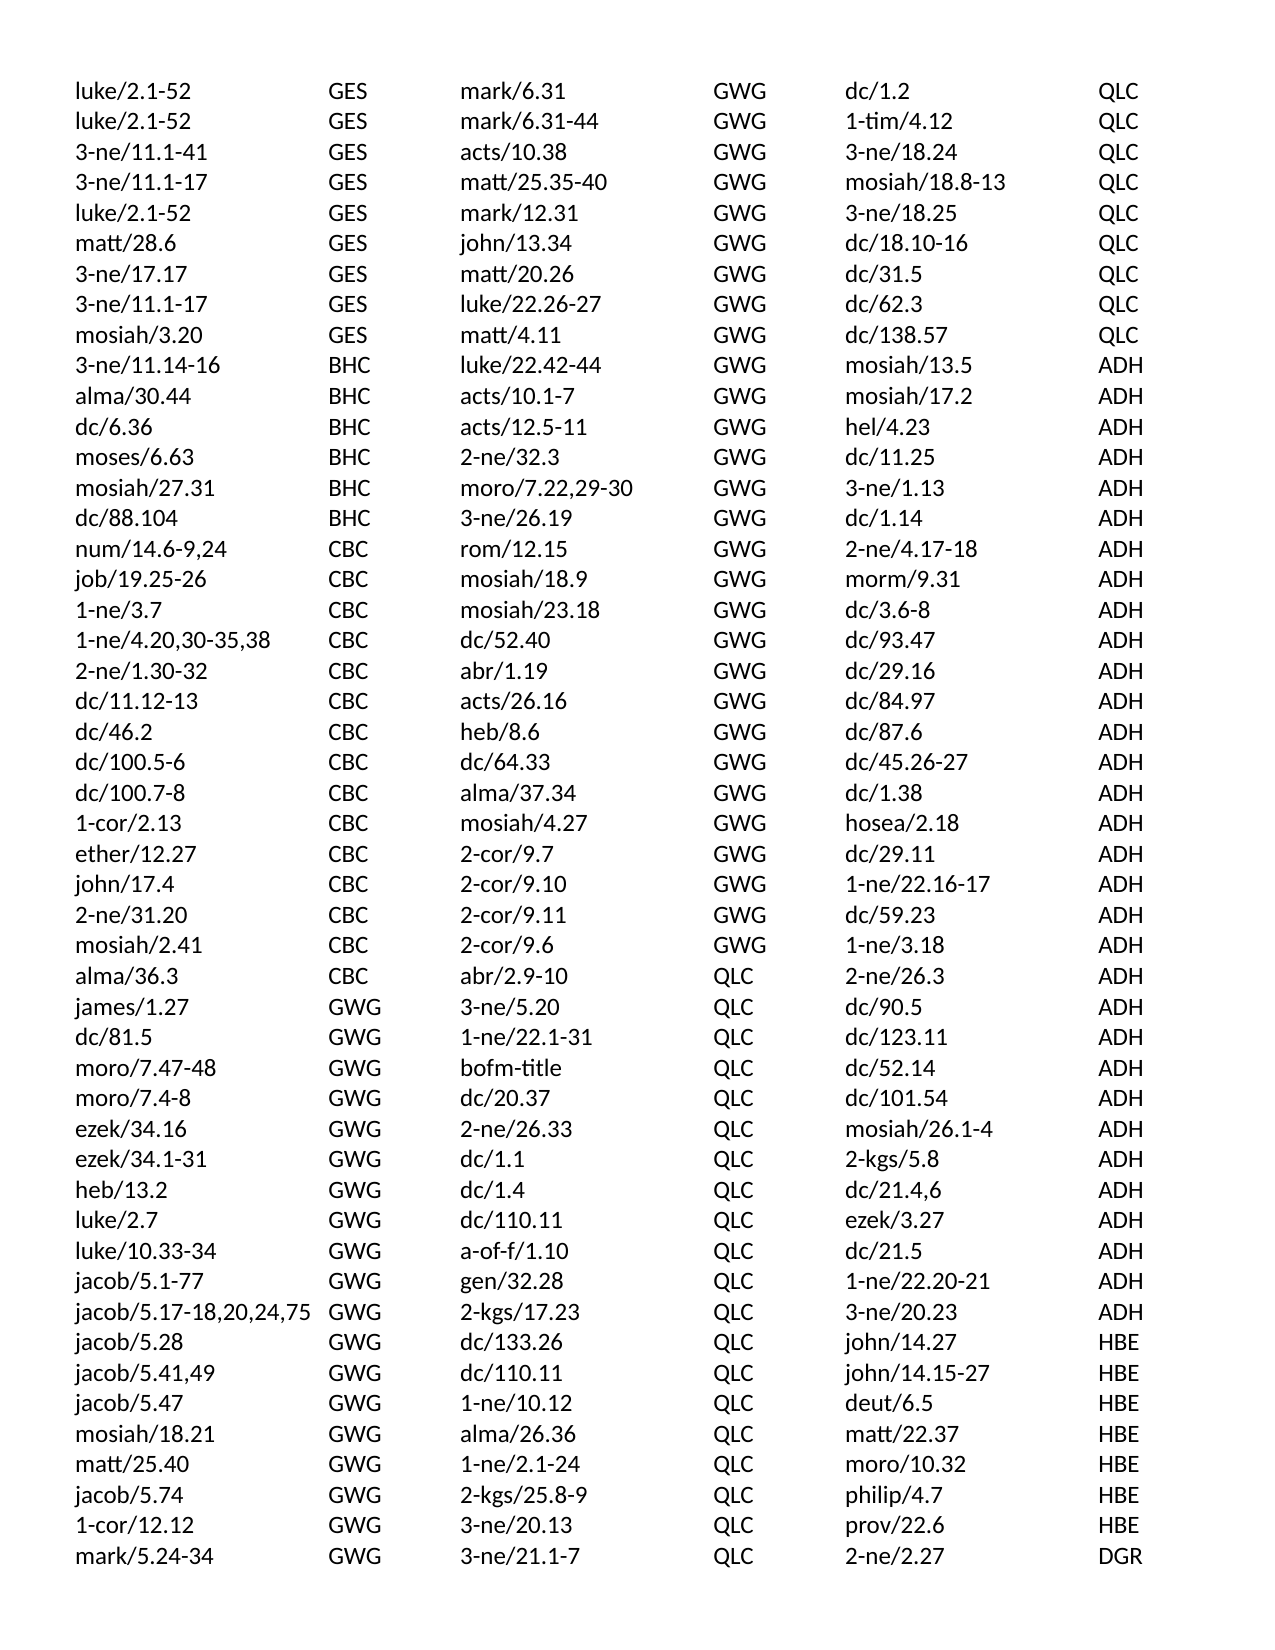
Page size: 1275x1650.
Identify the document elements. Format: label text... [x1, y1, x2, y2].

text 3-ne/5.20 QLC [460, 991, 815, 1021]
text abr/2.9-10 QLC [460, 960, 815, 991]
text 1-ne/3.7 CBC [75, 594, 430, 624]
text mark/12.31 GWG [460, 197, 815, 228]
text ezek/3.27 ADH [845, 1204, 1200, 1235]
text abr/1.19 GWG [460, 655, 815, 685]
text dc/64.33 GWG [460, 746, 815, 777]
text dc/29.11 ADH [845, 838, 1200, 868]
text matt/28.6 GES [75, 228, 430, 258]
text 2-ne/1.30-32 CBC [75, 655, 430, 685]
text dc/88.104 BHC [75, 502, 430, 533]
text deut/6.5 HBE [845, 1387, 1200, 1418]
text dc/62.3 QLC [845, 289, 1200, 319]
text matt/22.37 HBE [845, 1418, 1200, 1448]
text heb/8.6 GWG [460, 716, 815, 746]
text dc/59.23 ADH [845, 899, 1200, 929]
text moro/7.22,29-30 GWG [460, 472, 815, 502]
text hel/4.23 ADH [845, 411, 1200, 441]
text dc/18.10-16 QLC [845, 228, 1200, 258]
text mark/5.24-34 GWG [75, 1540, 430, 1571]
text 3-ne/11.14-16 BHC [75, 350, 430, 380]
text hosea/2.18 ADH [845, 807, 1200, 838]
text 2-ne/26.33 QLC [460, 1113, 815, 1143]
text dc/29.16 ADH [845, 655, 1200, 685]
text 1-tim/4.12 QLC [845, 106, 1200, 136]
text matt/4.11 GWG [460, 319, 815, 350]
text mosiah/18.9 GWG [460, 563, 815, 594]
text mosiah/17.2 ADH [845, 380, 1200, 411]
text alma/37.34 GWG [460, 777, 815, 807]
text luke/2.7 GWG [75, 1204, 430, 1235]
text dc/20.37 QLC [460, 1082, 815, 1113]
text 2-cor/9.11 GWG [460, 899, 815, 929]
text mosiah/2.41 CBC [75, 929, 430, 960]
text dc/52.40 GWG [460, 624, 815, 655]
text 3-ne/20.23 ADH [845, 1296, 1200, 1326]
text 3-ne/11.1-17 GES [75, 167, 430, 197]
text luke/2.1-52 GES [75, 75, 430, 106]
text dc/110.11 QLC [460, 1357, 815, 1387]
text 2-cor/9.6 GWG [460, 929, 815, 960]
text jacob/5.1-77 GWG [75, 1265, 430, 1296]
text dc/101.54 ADH [845, 1082, 1200, 1113]
text job/19.25-26 CBC [75, 563, 430, 594]
text 2-kgs/25.8-9 QLC [460, 1479, 815, 1509]
text mosiah/27.31 BHC [75, 472, 430, 502]
text a-of-f/1.10 QLC [460, 1235, 815, 1265]
text 2-ne/4.17-18 ADH [845, 533, 1200, 563]
text 2-ne/2.27 DGR [845, 1540, 1200, 1571]
text dc/87.6 ADH [845, 716, 1200, 746]
text dc/138.57 QLC [845, 319, 1200, 350]
text dc/6.36 BHC [75, 411, 430, 441]
text john/14.15-27 HBE [845, 1357, 1200, 1387]
text dc/31.5 QLC [845, 258, 1200, 289]
text 1-cor/2.13 CBC [75, 807, 430, 838]
text mosiah/18.21 GWG [75, 1418, 430, 1448]
text bofm-title QLC [460, 1052, 815, 1082]
text 2-ne/31.20 CBC [75, 899, 430, 929]
text mosiah/18.8-13 QLC [845, 167, 1200, 197]
text luke/10.33-34 GWG [75, 1235, 430, 1265]
text num/14.6-9,24 CBC [75, 533, 430, 563]
text acts/12.5-11 GWG [460, 411, 815, 441]
text dc/1.1 QLC [460, 1143, 815, 1174]
text dc/93.47 ADH [845, 624, 1200, 655]
text dc/3.6-8 ADH [845, 594, 1200, 624]
text 3-ne/18.24 QLC [845, 136, 1200, 167]
text acts/10.38 GWG [460, 136, 815, 167]
text dc/1.4 QLC [460, 1174, 815, 1204]
text 2-cor/9.10 GWG [460, 868, 815, 899]
text dc/21.4,6 ADH [845, 1174, 1200, 1204]
text dc/133.26 QLC [460, 1326, 815, 1357]
text 1-ne/22.1-31 QLC [460, 1021, 815, 1052]
text moro/10.32 HBE [845, 1448, 1200, 1479]
text dc/46.2 CBC [75, 716, 430, 746]
text alma/30.44 BHC [75, 380, 430, 411]
text dc/11.25 ADH [845, 441, 1200, 472]
text luke/22.26-27 GWG [460, 289, 815, 319]
text mark/6.31 GWG [460, 75, 815, 106]
text heb/13.2 GWG [75, 1174, 430, 1204]
text dc/11.12-13 CBC [75, 685, 430, 716]
text jacob/5.74 GWG [75, 1479, 430, 1509]
text dc/100.5-6 CBC [75, 746, 430, 777]
text dc/90.5 ADH [845, 991, 1200, 1021]
text luke/2.1-52 GES [75, 106, 430, 136]
text luke/2.1-52 GES [75, 197, 430, 228]
text john/13.34 GWG [460, 228, 815, 258]
text matt/25.40 GWG [75, 1448, 430, 1479]
text dc/1.2 QLC [845, 75, 1200, 106]
text alma/26.36 QLC [460, 1418, 815, 1448]
text rom/12.15 GWG [460, 533, 815, 563]
text dc/84.97 ADH [845, 685, 1200, 716]
text 3-ne/11.1-41 GES [75, 136, 430, 167]
text 1-ne/10.12 QLC [460, 1387, 815, 1418]
text 3-ne/11.1-17 GES [75, 289, 430, 319]
text dc/1.14 ADH [845, 502, 1200, 533]
text mark/6.31-44 GWG [460, 106, 815, 136]
text acts/26.16 GWG [460, 685, 815, 716]
text 2-ne/26.3 ADH [845, 960, 1200, 991]
text mosiah/23.18 GWG [460, 594, 815, 624]
text jacob/5.41,49 GWG [75, 1357, 430, 1387]
text 1-ne/22.20-21 ADH [845, 1265, 1200, 1296]
text mosiah/4.27 GWG [460, 807, 815, 838]
text mosiah/3.20 GES [75, 319, 430, 350]
text 2-ne/32.3 GWG [460, 441, 815, 472]
text dc/100.7-8 CBC [75, 777, 430, 807]
text gen/32.28 QLC [460, 1265, 815, 1296]
text jacob/5.17-18,20,24,75 GWG [75, 1296, 430, 1326]
text 3-ne/26.19 GWG [460, 502, 815, 533]
text dc/81.5 GWG [75, 1021, 430, 1052]
text luke/22.42-44 GWG [460, 350, 815, 380]
text moro/7.4-8 GWG [75, 1082, 430, 1113]
text james/1.27 GWG [75, 991, 430, 1021]
text 1-ne/3.18 ADH [845, 929, 1200, 960]
text dc/1.38 ADH [845, 777, 1200, 807]
text 2-cor/9.7 GWG [460, 838, 815, 868]
text jacob/5.47 GWG [75, 1387, 430, 1418]
text 1-ne/22.16-17 ADH [845, 868, 1200, 899]
text 3-ne/20.13 QLC [460, 1509, 815, 1540]
text matt/20.26 GWG [460, 258, 815, 289]
text moses/6.63 BHC [75, 441, 430, 472]
text mosiah/13.5 ADH [845, 350, 1200, 380]
text 1-cor/12.12 GWG [75, 1509, 430, 1540]
text 1-ne/2.1-24 QLC [460, 1448, 815, 1479]
text matt/25.35-40 GWG [460, 167, 815, 197]
text 3-ne/1.13 ADH [845, 472, 1200, 502]
text 3-ne/21.1-7 QLC [460, 1540, 815, 1571]
text dc/21.5 ADH [845, 1235, 1200, 1265]
text ezek/34.16 GWG [75, 1113, 430, 1143]
text alma/36.3 CBC [75, 960, 430, 991]
text 1-ne/4.20,30-35,38 CBC [75, 624, 430, 655]
text dc/45.26-27 ADH [845, 746, 1200, 777]
text dc/52.14 ADH [845, 1052, 1200, 1082]
text 2-kgs/17.23 QLC [460, 1296, 815, 1326]
text dc/123.11 ADH [845, 1021, 1200, 1052]
text mosiah/26.1-4 ADH [845, 1113, 1200, 1143]
text moro/7.47-48 GWG [75, 1052, 430, 1082]
text acts/10.1-7 GWG [460, 380, 815, 411]
text jacob/5.28 GWG [75, 1326, 430, 1357]
text john/17.4 CBC [75, 868, 430, 899]
text morm/9.31 ADH [845, 563, 1200, 594]
text ezek/34.1-31 GWG [75, 1143, 430, 1174]
text ether/12.27 CBC [75, 838, 430, 868]
text 3-ne/17.17 GES [75, 258, 430, 289]
text dc/110.11 QLC [460, 1204, 815, 1235]
text 2-kgs/5.8 ADH [845, 1143, 1200, 1174]
text prov/22.6 HBE [845, 1509, 1200, 1540]
text john/14.27 HBE [845, 1326, 1200, 1357]
text 3-ne/18.25 QLC [845, 197, 1200, 228]
text philip/4.7 HBE [845, 1479, 1200, 1509]
